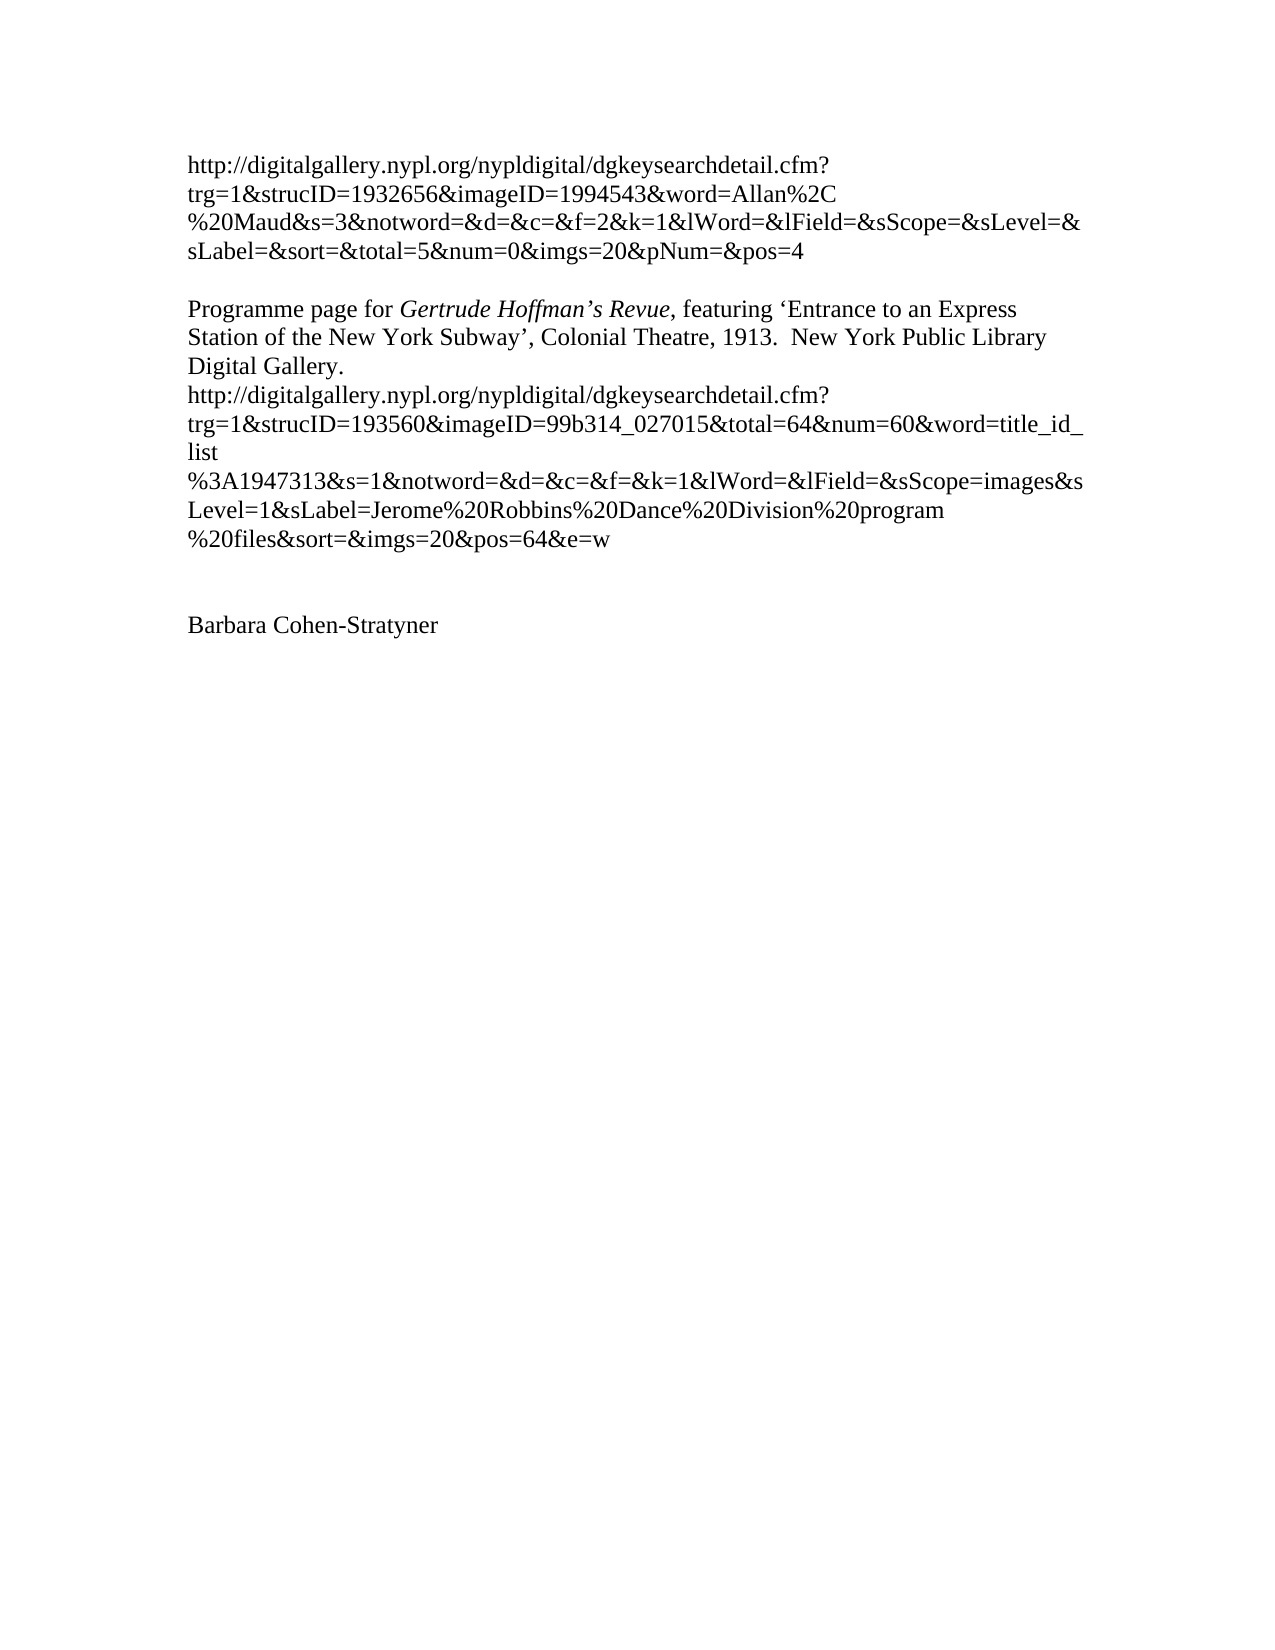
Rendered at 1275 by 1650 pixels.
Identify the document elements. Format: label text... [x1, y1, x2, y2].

text Barbara Cohen-Stratyner [187, 610, 1087, 639]
text http://digitalgallery.nypl.org/nypldigital/dgkeysearchdetail.cfm?trg=1&strucID=1932656&imageID=1994543&word=Allan%2C%20Maud&s=3&notword=&d=&c=&f=2&k=1&lWord=&lField=&sScope=&sLevel=&sLabel=&sort=&total=5&num=0&imgs=20&pNum=&pos=4 [187, 150, 1087, 265]
text http://digitalgallery.nypl.org/nypldigital/dgkeysearchdetail.cfm?trg=1&strucID=193560&imageID=99b314_027015&total=64&num=60&word=title_id_list%3A1947313&s=1&notword=&d=&c=&f=&k=1&lWord=&lField=&sScope=images&sLevel=1&sLabel=Jerome%20Robbins%20Dance%20Division%20program%20files&sort=&imgs=20&pos=64&e=w [187, 380, 1087, 552]
text Programme page for Gertrude Hoffman’s Revue, featuring ‘Entrance to an Express Station of the New York Subway’, Colonial Theatre, 1913. New York Public Library Digital Gallery. [187, 294, 1087, 380]
